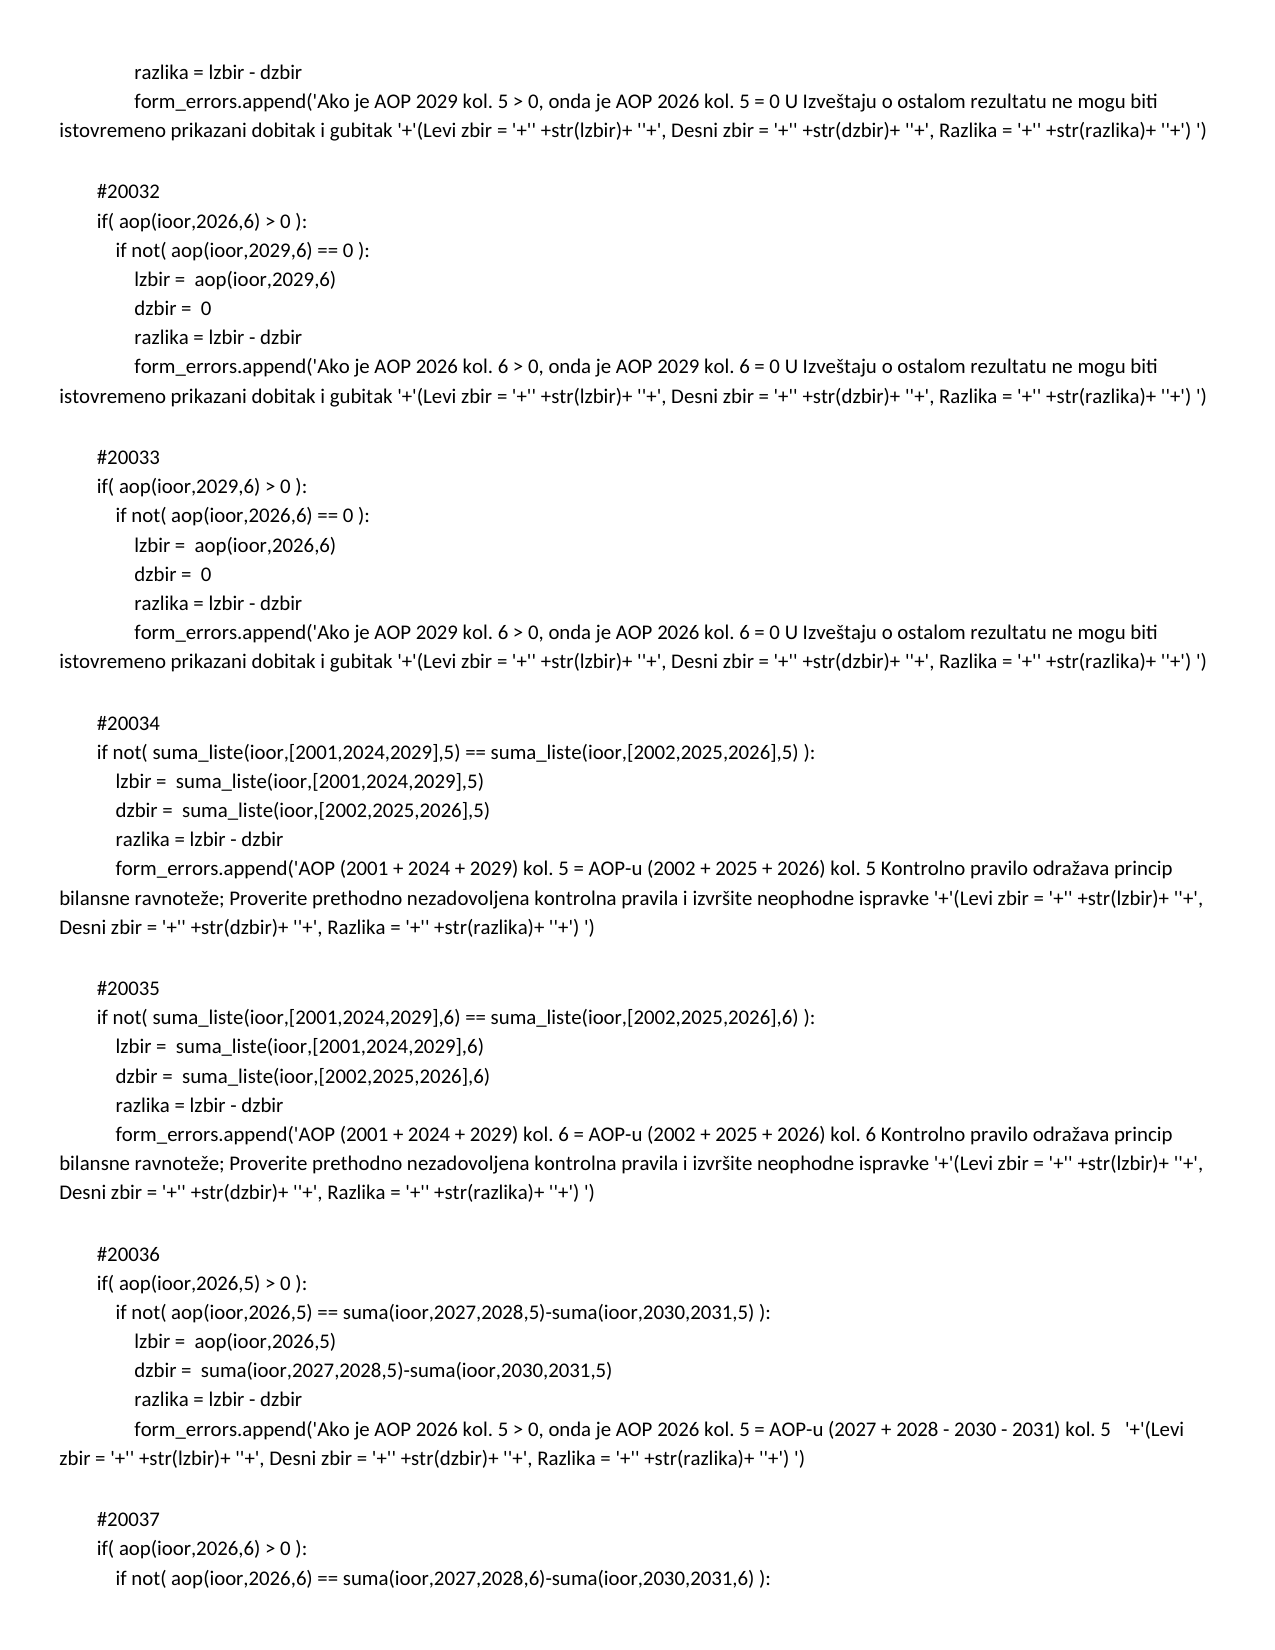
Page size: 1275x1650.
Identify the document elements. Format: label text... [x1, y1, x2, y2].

text razlika = lzbir - dzbir [59, 1092, 1216, 1117]
text form_errors.append('Ako je AOP 2026 kol. 6 > 0, onda je AOP 2029 kol. 6 = 0 U Izveštaju o ostalom rezultatu ne mogu biti istovremeno prikazani dobitak i gubitak '+'(Levi zbir = '+'' +str(lzbir)+ ''+', Desni zbir = '+'' +str(dzbir)+ ''+', Razlika = '+'' +str(razlika)+ ''+') ') [59, 354, 1216, 408]
text if( aop(ioor,2026,5) > 0 ): [59, 1270, 1216, 1295]
text #20037 [59, 1506, 1216, 1532]
text form_errors.append('Ako je AOP 2026 kol. 5 > 0, onda je AOP 2026 kol. 5 = AOP-u (2027 + 2028 - 2030 - 2031) kol. 5 '+'(Levi zbir = '+'' +str(lzbir)+ ''+', Desni zbir = '+'' +str(dzbir)+ ''+', Razlika = '+'' +str(razlika)+ ''+') ') [59, 1416, 1216, 1470]
text razlika = lzbir - dzbir [59, 324, 1216, 350]
text dzbir = 0 [59, 295, 1216, 321]
text razlika = lzbir - dzbir [59, 59, 1216, 84]
text if( aop(ioor,2029,6) > 0 ): [59, 473, 1216, 499]
text lzbir = suma_liste(ioor,[2001,2024,2029],5) [59, 768, 1216, 793]
text razlika = lzbir - dzbir [59, 1387, 1216, 1412]
text if( aop(ioor,2026,6) > 0 ): [59, 208, 1216, 233]
text if not( aop(ioor,2029,6) == 0 ): [59, 237, 1216, 262]
text #20035 [59, 975, 1216, 1001]
text #20036 [59, 1241, 1216, 1266]
text if( aop(ioor,2026,6) > 0 ): [59, 1536, 1216, 1561]
text razlika = lzbir - dzbir [59, 826, 1216, 852]
text form_errors.append('Ako je AOP 2029 kol. 6 > 0, onda je AOP 2026 kol. 6 = 0 U Izveštaju o ostalom rezultatu ne mogu biti istovremeno prikazani dobitak i gubitak '+'(Levi zbir = '+'' +str(lzbir)+ ''+', Desni zbir = '+'' +str(dzbir)+ ''+', Razlika = '+'' +str(razlika)+ ''+') ') [59, 619, 1216, 674]
text lzbir = suma_liste(ioor,[2001,2024,2029],6) [59, 1034, 1216, 1059]
text dzbir = suma(ioor,2027,2028,5)-suma(ioor,2030,2031,5) [59, 1357, 1216, 1383]
text dzbir = suma_liste(ioor,[2002,2025,2026],6) [59, 1063, 1216, 1088]
text #20032 [59, 179, 1216, 204]
text #20034 [59, 710, 1216, 735]
text if not( aop(ioor,2026,6) == suma(ioor,2027,2028,6)-suma(ioor,2030,2031,6) ): [59, 1565, 1216, 1590]
text dzbir = suma_liste(ioor,[2002,2025,2026],5) [59, 797, 1216, 823]
text dzbir = 0 [59, 561, 1216, 586]
text #20033 [59, 444, 1216, 470]
text form_errors.append('Ako je AOP 2029 kol. 5 > 0, onda je AOP 2026 kol. 5 = 0 U Izveštaju o ostalom rezultatu ne mogu biti istovremeno prikazani dobitak i gubitak '+'(Levi zbir = '+'' +str(lzbir)+ ''+', Desni zbir = '+'' +str(dzbir)+ ''+', Razlika = '+'' +str(razlika)+ ''+') ') [59, 88, 1216, 143]
text lzbir = aop(ioor,2026,5) [59, 1328, 1216, 1354]
text lzbir = aop(ioor,2029,6) [59, 266, 1216, 292]
text lzbir = aop(ioor,2026,6) [59, 532, 1216, 557]
text form_errors.append('AOP (2001 + 2024 + 2029) kol. 6 = AOP-u (2002 + 2025 + 2026) kol. 6 Kontrolno pravilo odražava princip bilansne ravnoteže; Proverite prethodno nezadovoljena kontrolna pravila i izvršite neophodne ispravke '+'(Levi zbir = '+'' +str(lzbir)+ ''+', Desni zbir = '+'' +str(dzbir)+ ''+', Razlika = '+'' +str(razlika)+ ''+') ') [59, 1121, 1216, 1205]
text if not( aop(ioor,2026,5) == suma(ioor,2027,2028,5)-suma(ioor,2030,2031,5) ): [59, 1299, 1216, 1324]
text form_errors.append('AOP (2001 + 2024 + 2029) kol. 5 = AOP-u (2002 + 2025 + 2026) kol. 5 Kontrolno pravilo odražava princip bilansne ravnoteže; Proverite prethodno nezadovoljena kontrolna pravila i izvršite neophodne ispravke '+'(Levi zbir = '+'' +str(lzbir)+ ''+', Desni zbir = '+'' +str(dzbir)+ ''+', Razlika = '+'' +str(razlika)+ ''+') ') [59, 856, 1216, 939]
text if not( aop(ioor,2026,6) == 0 ): [59, 503, 1216, 528]
text razlika = lzbir - dzbir [59, 590, 1216, 616]
text if not( suma_liste(ioor,[2001,2024,2029],5) == suma_liste(ioor,[2002,2025,2026],5) ): [59, 739, 1216, 764]
text if not( suma_liste(ioor,[2001,2024,2029],6) == suma_liste(ioor,[2002,2025,2026],6) ): [59, 1004, 1216, 1030]
